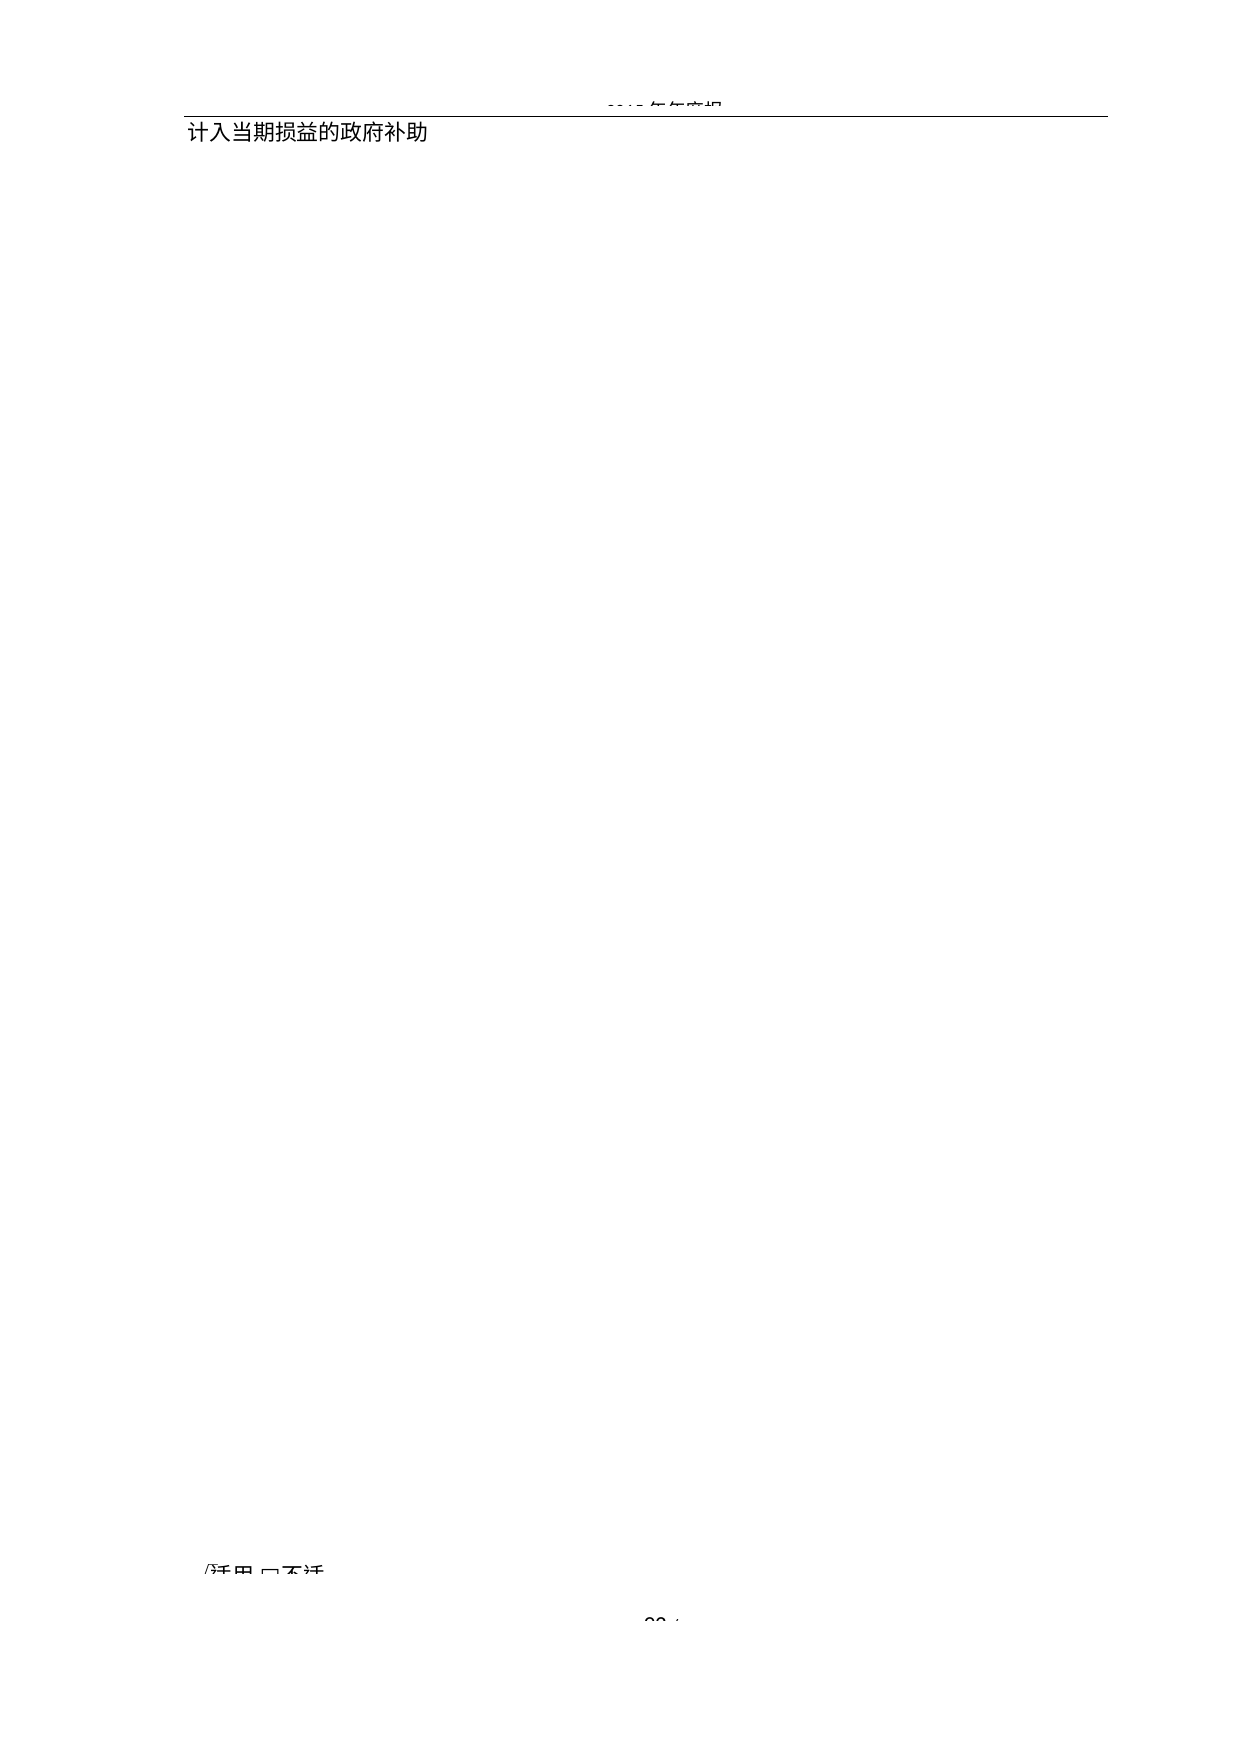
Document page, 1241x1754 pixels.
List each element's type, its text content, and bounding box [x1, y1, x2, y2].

text 计入当期损益的政府补助 [187, 117, 1132, 146]
